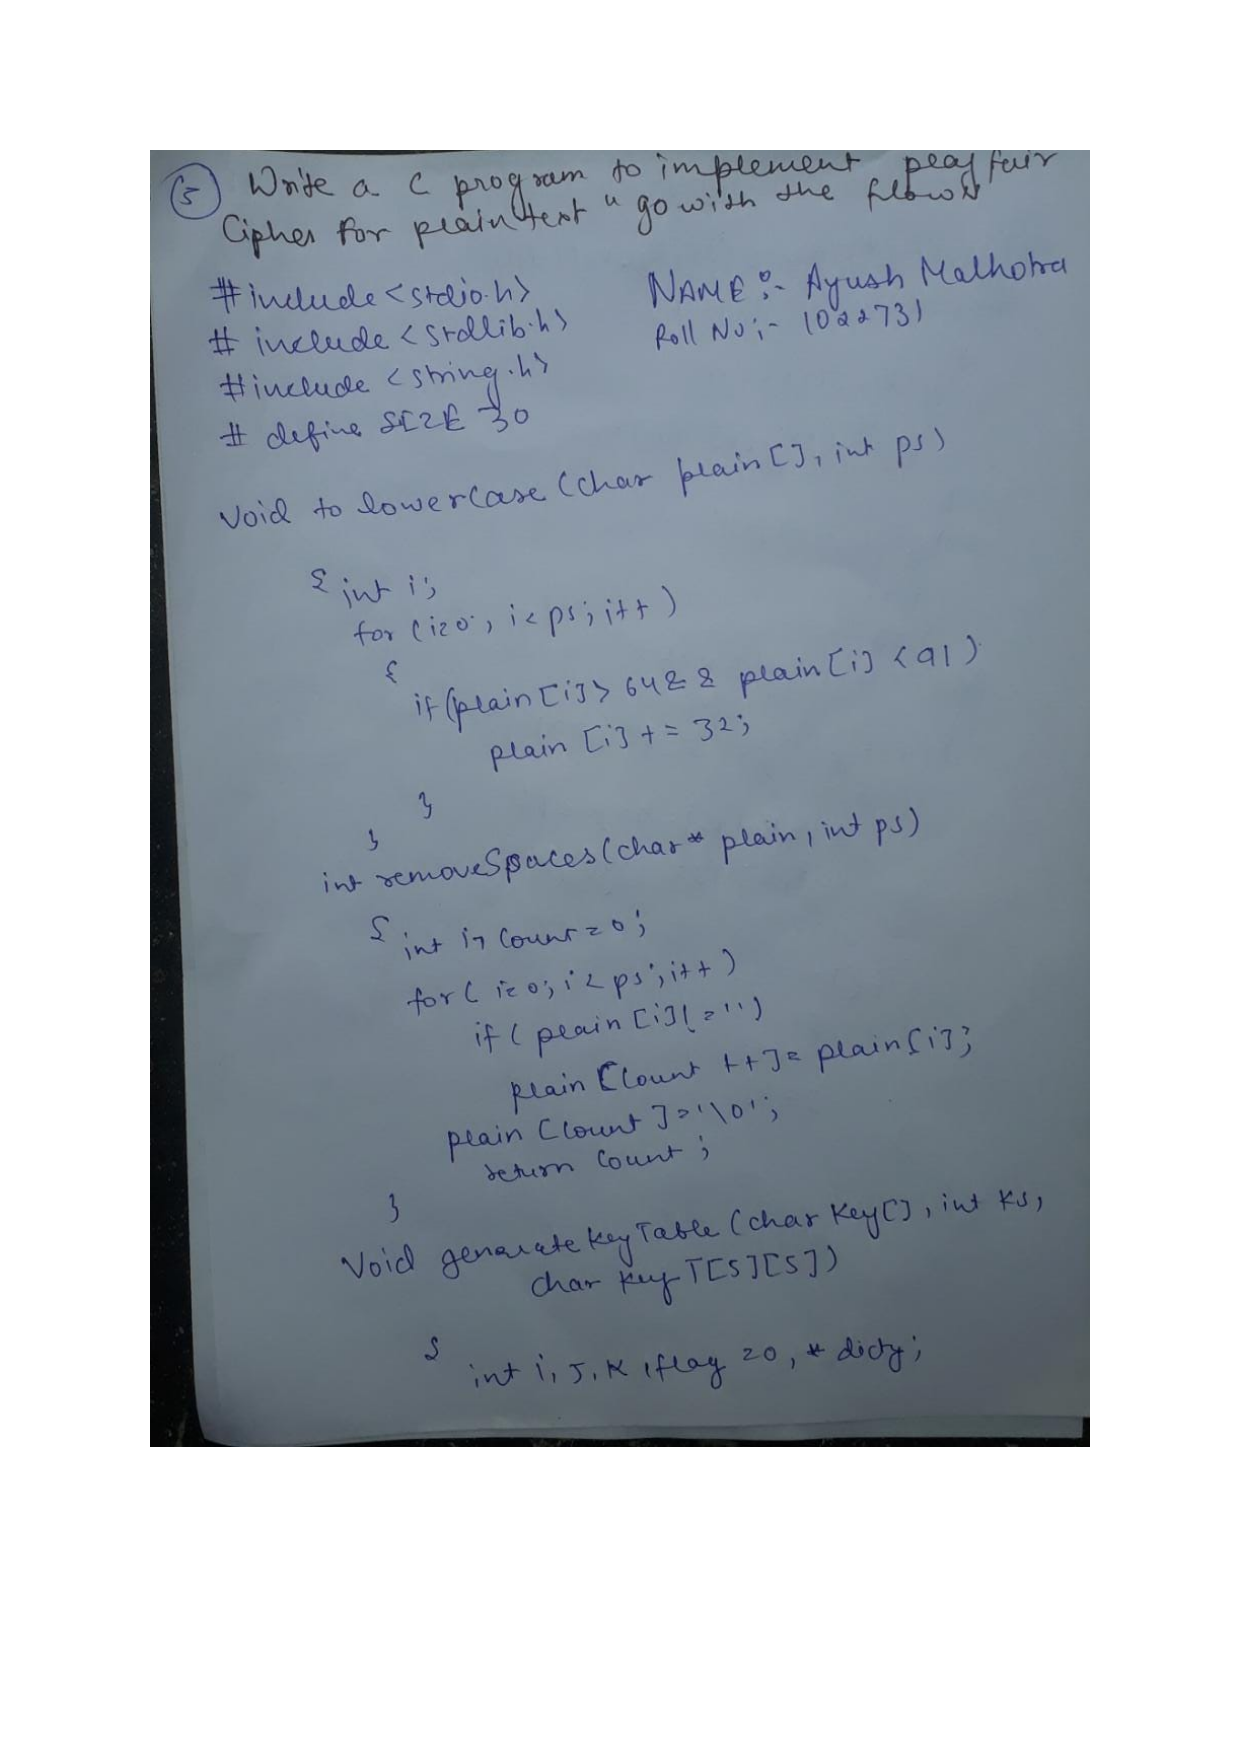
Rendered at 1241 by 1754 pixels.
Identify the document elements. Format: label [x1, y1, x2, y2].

picture [150, 150, 1090, 1447]
